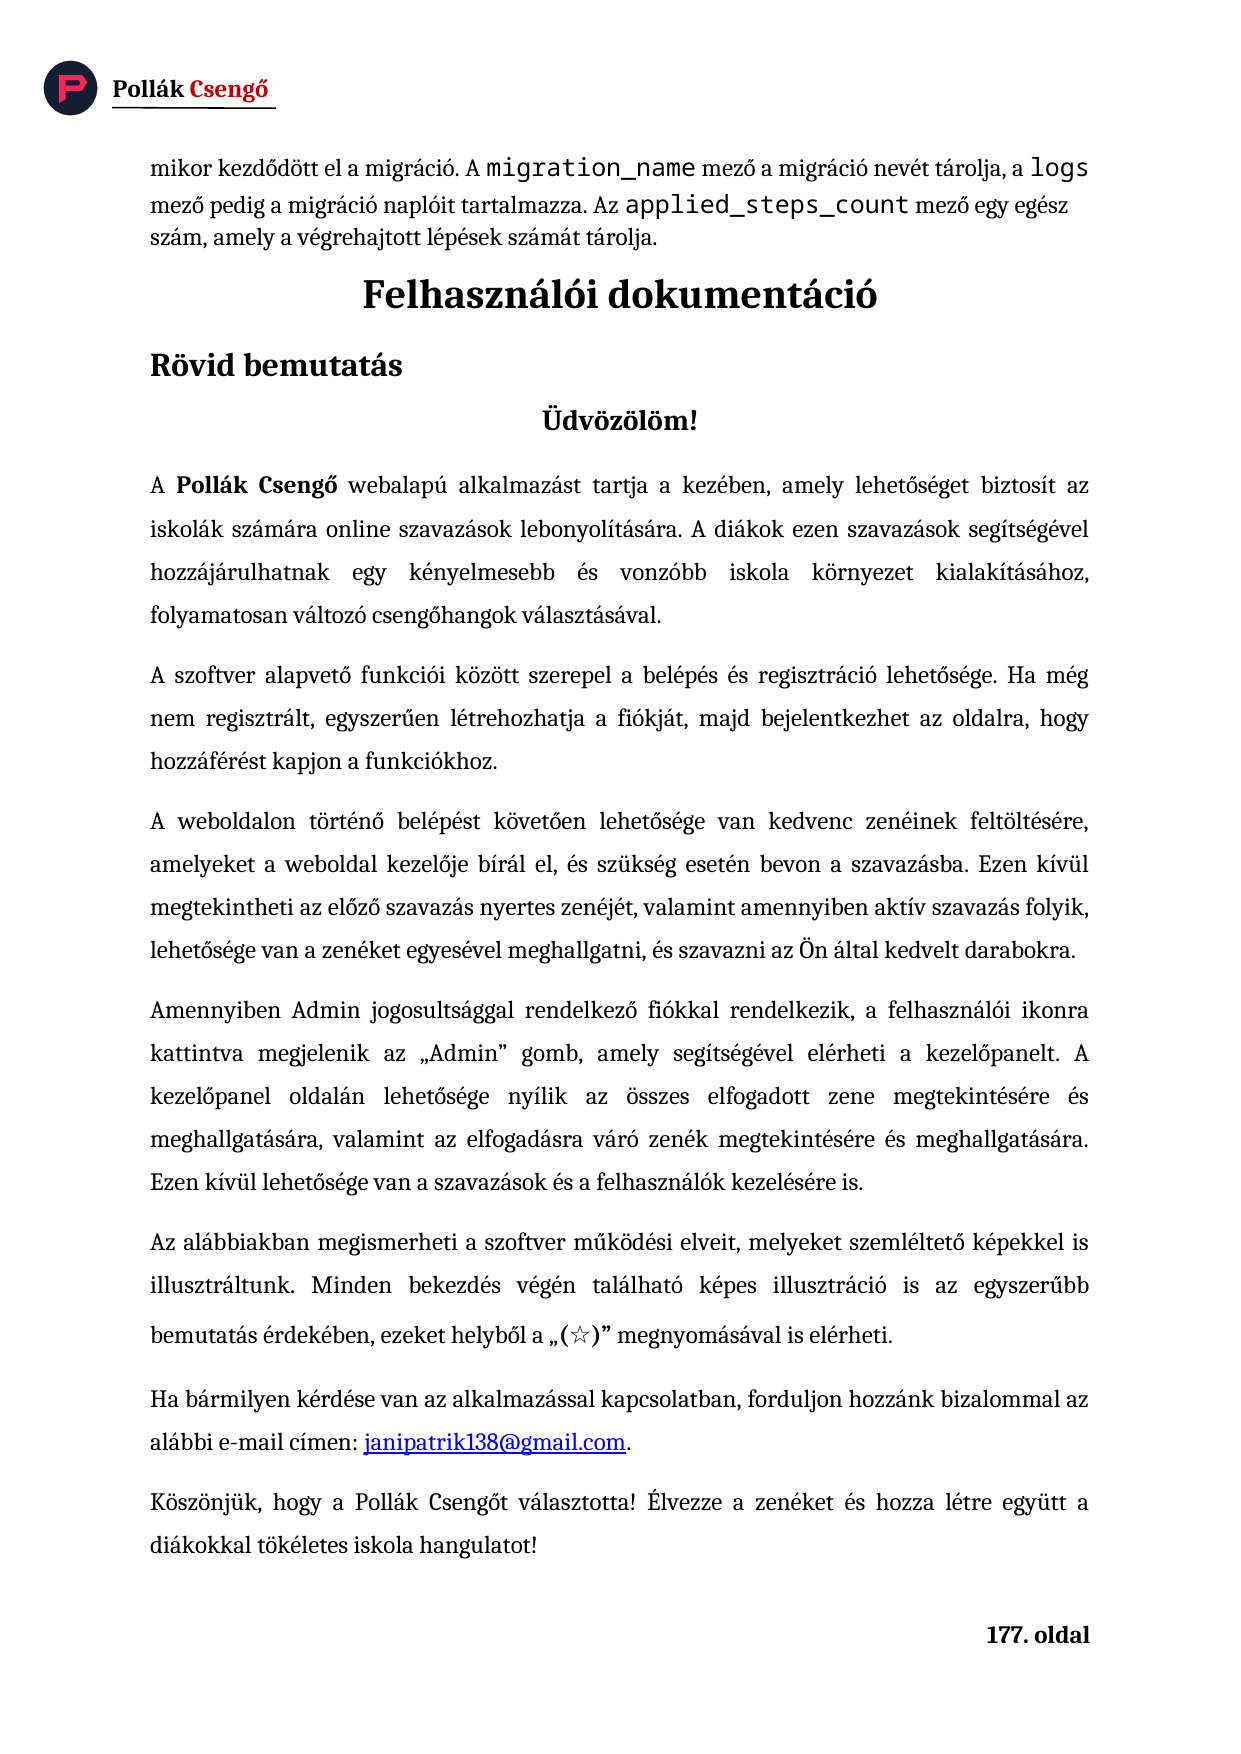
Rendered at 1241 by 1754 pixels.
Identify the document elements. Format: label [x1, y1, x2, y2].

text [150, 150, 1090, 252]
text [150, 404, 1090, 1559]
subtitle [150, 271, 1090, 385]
picture [39, 56, 99, 117]
